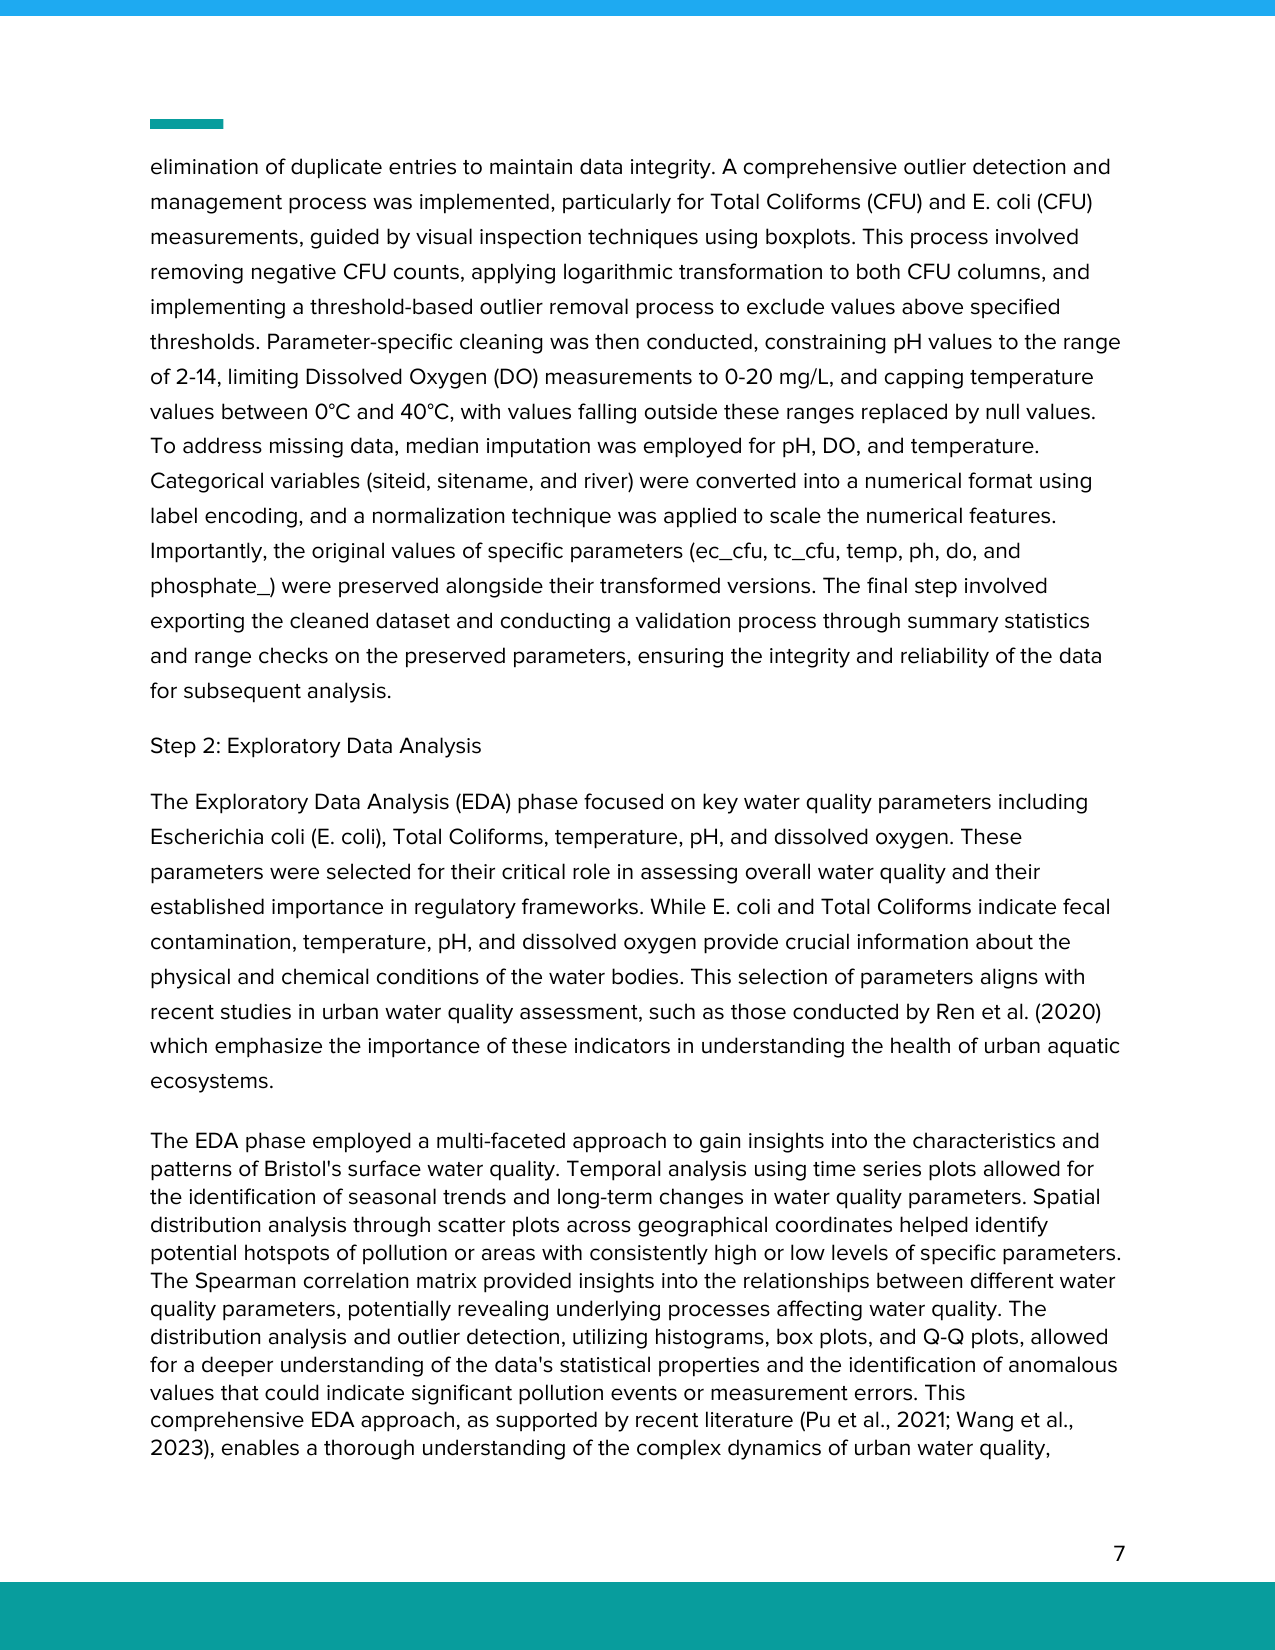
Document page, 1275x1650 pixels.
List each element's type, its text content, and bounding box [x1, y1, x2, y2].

picture [0, 0, 1275, 16]
text The Exploratory Data Analysis (EDA) phase focused on key water quality parameters including Escherichia coli (E. coli), Total Coliforms, temperature, pH, and dissolved oxygen. These parameters were selected for their critical role in assessing overall water quality and their established importance in regulatory frameworks. While E. coli and Total Coliforms indicate fecal contamination, temperature, pH, and dissolved oxygen provide crucial information about the physical and chemical conditions of the water bodies. This selection of parameters aligns with recent studies in urban water quality assessment, such as those conducted by Ren et al. (2020) which emphasize the importance of these indicators in understanding the health of urban aquatic ecosystems. [150, 789, 1125, 1096]
picture [150, 119, 224, 129]
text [150, 1128, 1125, 1463]
picture [0, 1582, 1275, 1650]
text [150, 154, 1125, 705]
text Step 2: Exploratory Data Analysis [150, 733, 1125, 761]
